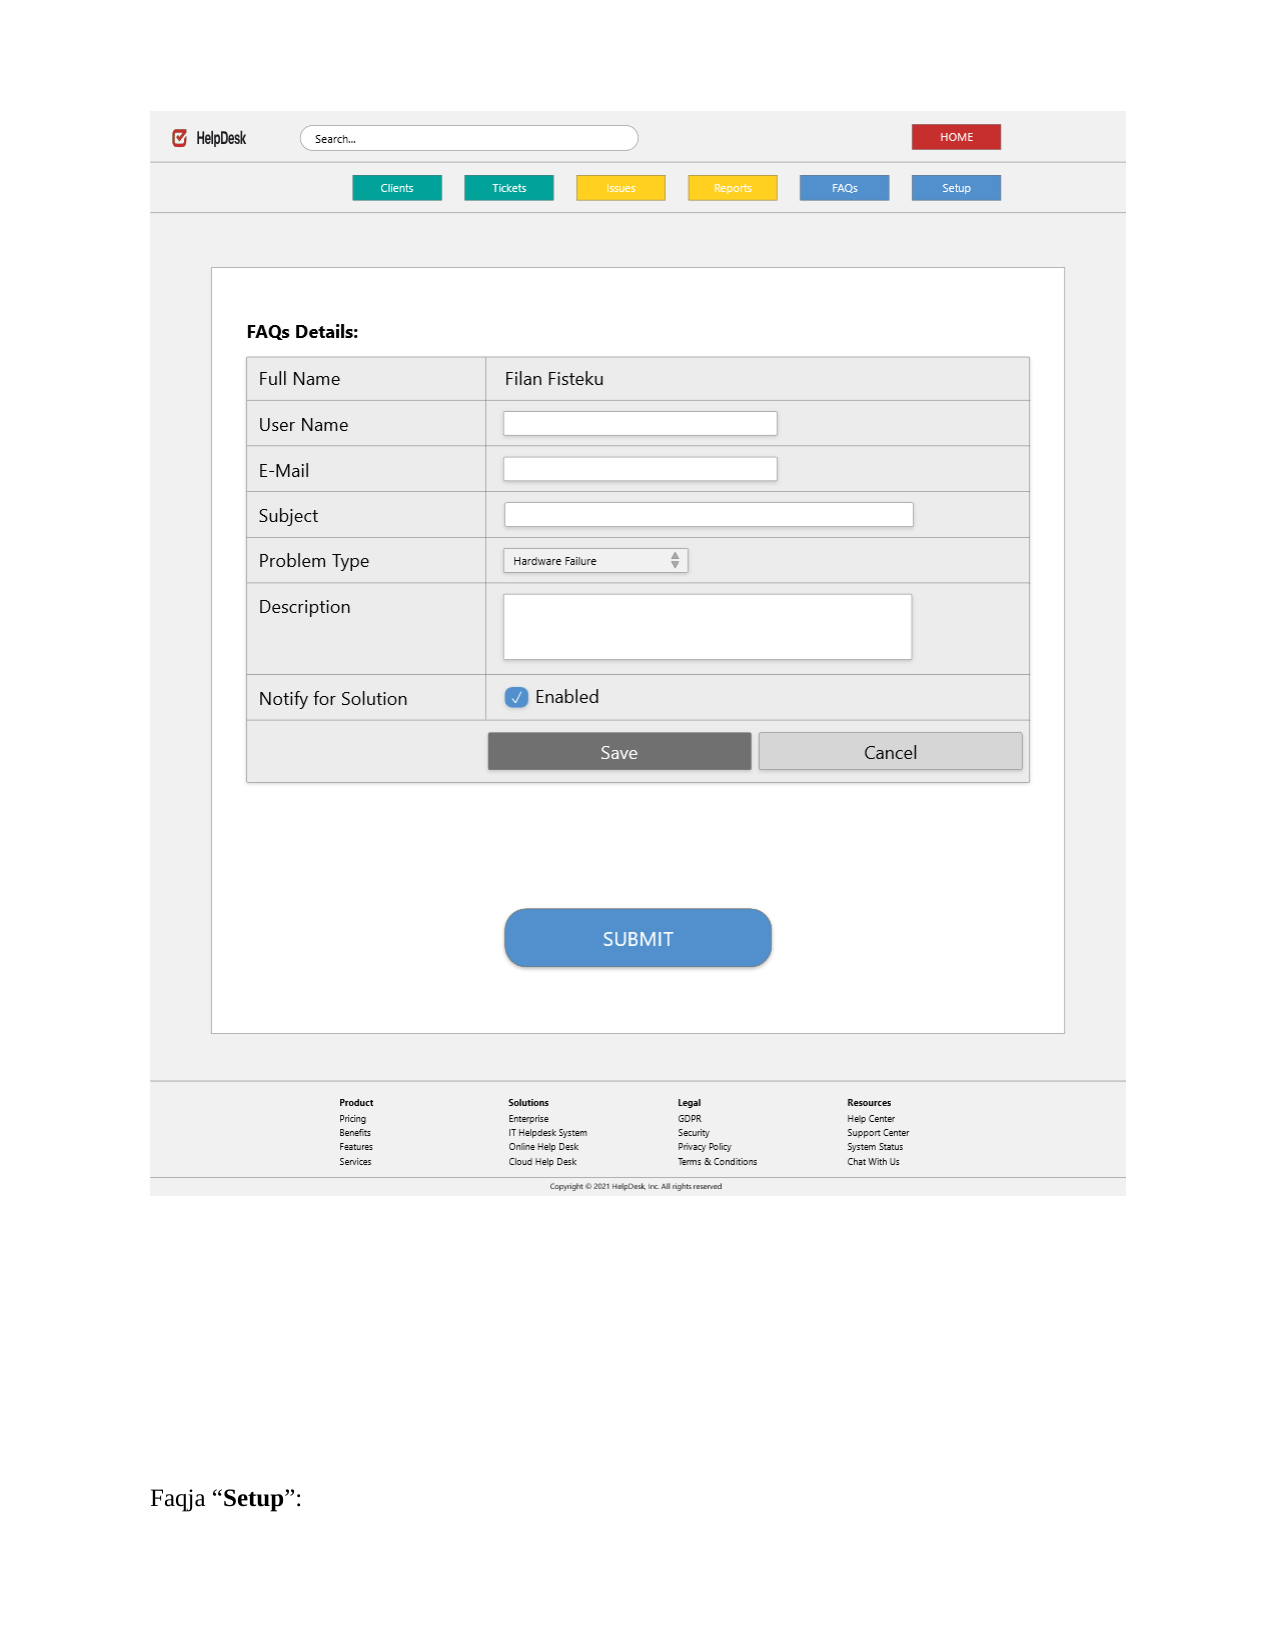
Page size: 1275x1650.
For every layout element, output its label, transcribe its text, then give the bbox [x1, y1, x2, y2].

picture [150, 111, 1126, 1196]
text Faqja “Setup”: [150, 1483, 1125, 1512]
